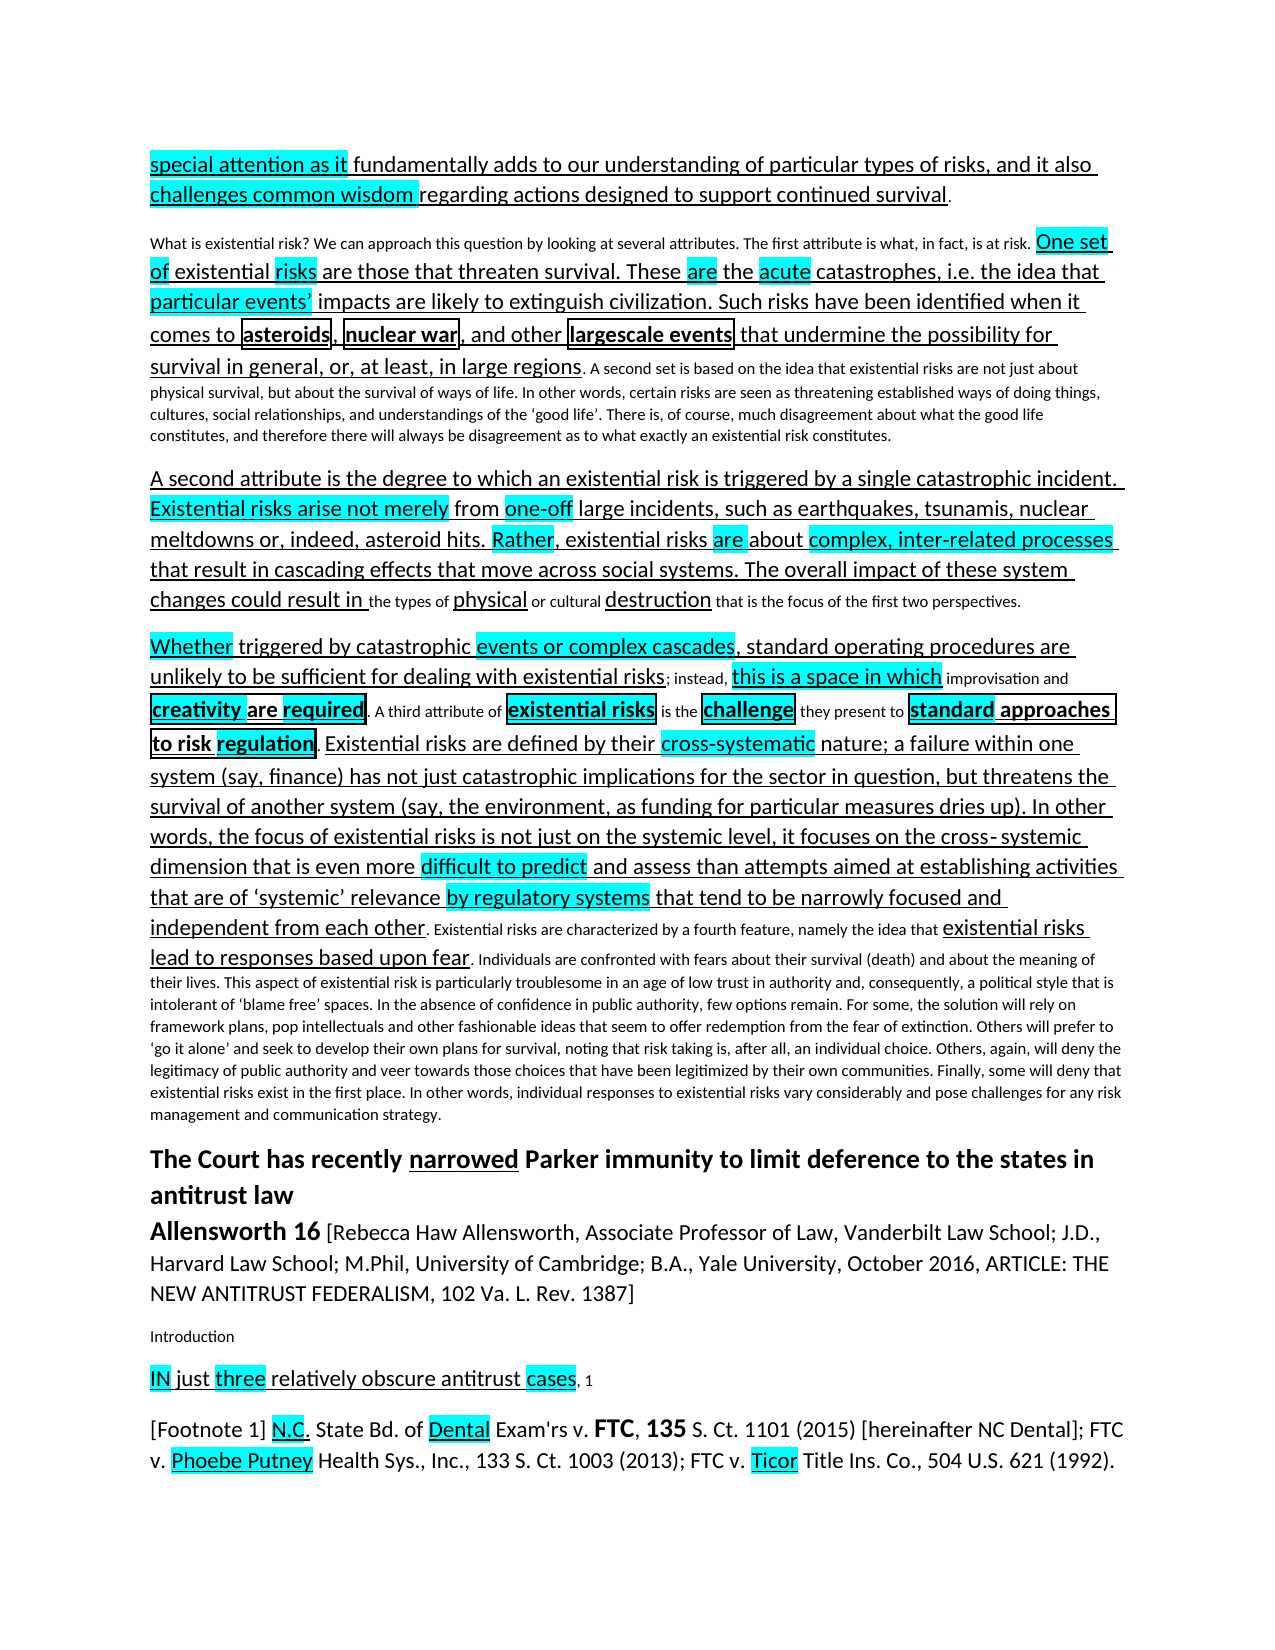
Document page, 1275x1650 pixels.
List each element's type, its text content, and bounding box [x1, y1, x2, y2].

text Whether triggered by catastrophic events or complex cascades, standard operating procedures are unlikely to be sufficient for dealing with existential risks; instead, this is a space in which improvisation and creativity are required. A third attribute of existential risks is the challenge they present to standard approaches to risk regulation. Existential risks are defined by their cross‐systematic nature; a failure within one system (say, finance) has not just catastrophic implications for the sector in question, but threatens the survival of another system (say, the environment, as funding for particular measures dries up). In other words, the focus of existential risks is not just on the systemic level, it focuses on the cross‐ systemic dimension that is even more difficult to predict and assess than attempts aimed at establishing activities that are of ‘systemic’ relevance by regulatory systems that tend to be narrowly focused and independent from each other. Existential risks are characterized by a fourth feature, namely the idea that existential risks lead to responses based upon fear. Individuals are confronted with fears about their survival (death) and about the meaning of their lives. This aspect of existential risk is particularly troublesome in an age of low trust in authority and, consequently, a political style that is intolerant of ‘blame free’ spaces. In the absence of confidence in public authority, few options remain. For some, the solution will rely on framework plans, pop intellectuals and other fashionable ideas that seem to offer redemption from the fear of extinction. Others will prefer to ‘go it alone’ and seek to develop their own plans for survival, noting that risk taking is, after all, an individual choice. Others, again, will deny the legitimacy of public authority and veer towards those choices that have been legitimized by their own communities. Finally, some will deny that existential risks exist in the first place. In other words, individual responses to existential risks vary considerably and pose challenges for any risk management and communication strategy. [150, 632, 1125, 1124]
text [150, 150, 1125, 208]
text IN just three relatively obscure antitrust cases, 1 [150, 1364, 1125, 1392]
text Introduction [150, 1326, 1125, 1346]
text [Footnote 1] N.C. State Bd. of Dental Exam'rs v. FTC, 135 S. Ct. 1101 (2015) [hereinafter NC Dental]; FTC v. Phoebe Putney Health Sys., Inc., 133 S. Ct. 1003 (2013); FTC v. Ticor Title Ins. Co., 504 U.S. 621 (1992). [150, 1411, 1125, 1474]
text What is existential risk? We can approach this question by looking at several attributes. The first attribute is what, in fact, is at risk. One set of existential risks are those that threaten survival. These are the acute catastrophes, i.e. the idea that particular events’ impacts are likely to extinguish civilization. Such risks have been identified when it comes to asteroids, nuclear war, and other largescale events that undermine the possibility for survival in general, or, at least, in large regions. A second set is based on the idea that existential risks are not just about physical survival, but about the survival of ways of life. In other words, certain risks are seen as threatening established ways of doing things, cultures, social relationships, and understandings of the ‘good life’. There is, of course, much disagreement about what the good life constitutes, and therefore there will always be disagreement as to what exactly an existential risk constitutes. [150, 227, 1125, 446]
text Allensworth 16 [Rebecca Haw Allensworth, Associate Professor of Law, Vanderbilt Law School; J.D., Harvard Law School; M.Phil, University of Cambridge; B.A., Yale University, October 2016, ARTICLE: THE NEW ANTITRUST FEDERALISM, 102 Va. L. Rev. 1387] [150, 1214, 1125, 1307]
text A second attribute is the degree to which an existential risk is triggered by a single catastrophic incident. Existential risks arise not merely from one‐off large incidents, such as earthquakes, tsunamis, nuclear meltdowns or, indeed, asteroid hits. Rather, existential risks are about complex, inter‐related processes that result in cascading effects that move across social systems. The overall impact of these system changes could result in the types of physical or cultural destruction that is the focus of the first two perspectives. [150, 490, 1125, 613]
text The Court has recently narrowed Parker immunity to limit deference to the states in antitrust law [150, 1142, 1125, 1211]
